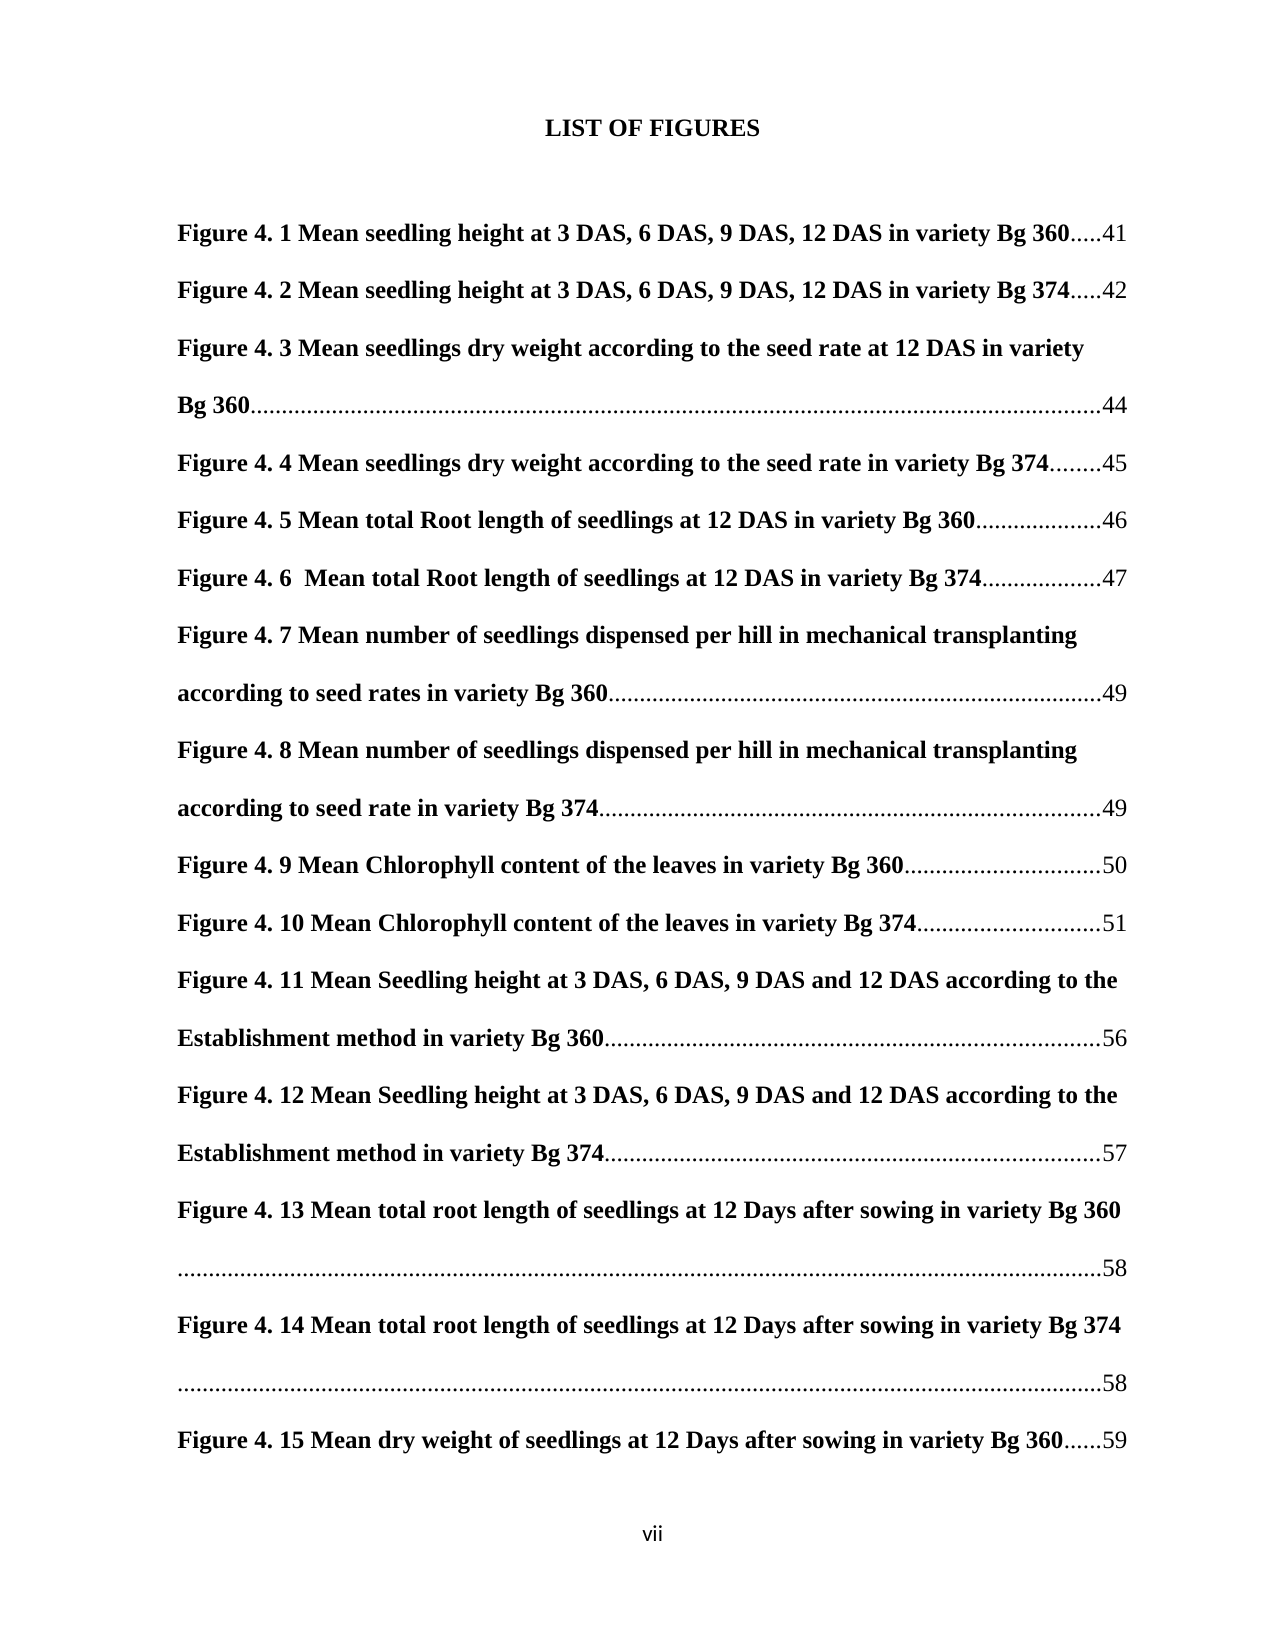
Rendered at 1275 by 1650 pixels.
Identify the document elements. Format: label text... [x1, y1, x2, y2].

text Figure 4. 5 Mean total Root length of seedlings at 12 DAS in variety Bg 360 46 [177, 505, 1128, 534]
text Figure 4. 6 Mean total Root length of seedlings at 12 DAS in variety Bg 374 47 [177, 563, 1128, 592]
text Figure 4. 15 Mean dry weight of seedlings at 12 Days after sowing in variety Bg 360 59 [177, 1425, 1128, 1454]
text Figure 4. 3 Mean seedlings dry weight according to the seed rate at 12 DAS in variety Bg 360 44 [177, 333, 1128, 419]
text Figure 4. 12 Mean Seedling height at 3 DAS, 6 DAS, 9 DAS and 12 DAS according to the Establishment method in variety Bg 374 57 [177, 1080, 1128, 1167]
text Figure 4. 9 Mean Chlorophyll content of the leaves in variety Bg 360 50 [177, 850, 1128, 879]
text Figure 4. 10 Mean Chlorophyll content of the leaves in variety Bg 374 51 [177, 908, 1128, 937]
text Figure 4. 14 Mean total root length of seedlings at 12 Days after sowing in variety Bg 374 58 [177, 1310, 1128, 1397]
text Figure 4. 13 Mean total root length of seedlings at 12 Days after sowing in variety Bg 360 58 [177, 1195, 1128, 1282]
text Figure 4. 2 Mean seedling height at 3 DAS, 6 DAS, 9 DAS, 12 DAS in variety Bg 374 42 [177, 275, 1128, 304]
text Figure 4. 1 Mean seedling height at 3 DAS, 6 DAS, 9 DAS, 12 DAS in variety Bg 360 41 [177, 218, 1128, 247]
text Figure 4. 11 Mean Seedling height at 3 DAS, 6 DAS, 9 DAS and 12 DAS according to the Establishment method in variety Bg 360 56 [177, 965, 1128, 1052]
text Figure 4. 8 Mean number of seedlings dispensed per hill in mechanical transplanting according to seed rate in variety Bg 374 49 [177, 735, 1128, 822]
subtitle LIST OF FIGURES [177, 113, 1128, 142]
text Figure 4. 4 Mean seedlings dry weight according to the seed rate in variety Bg 374 45 [177, 448, 1128, 477]
text Figure 4. 7 Mean number of seedlings dispensed per hill in mechanical transplanting according to seed rates in variety Bg 360 49 [177, 620, 1128, 707]
